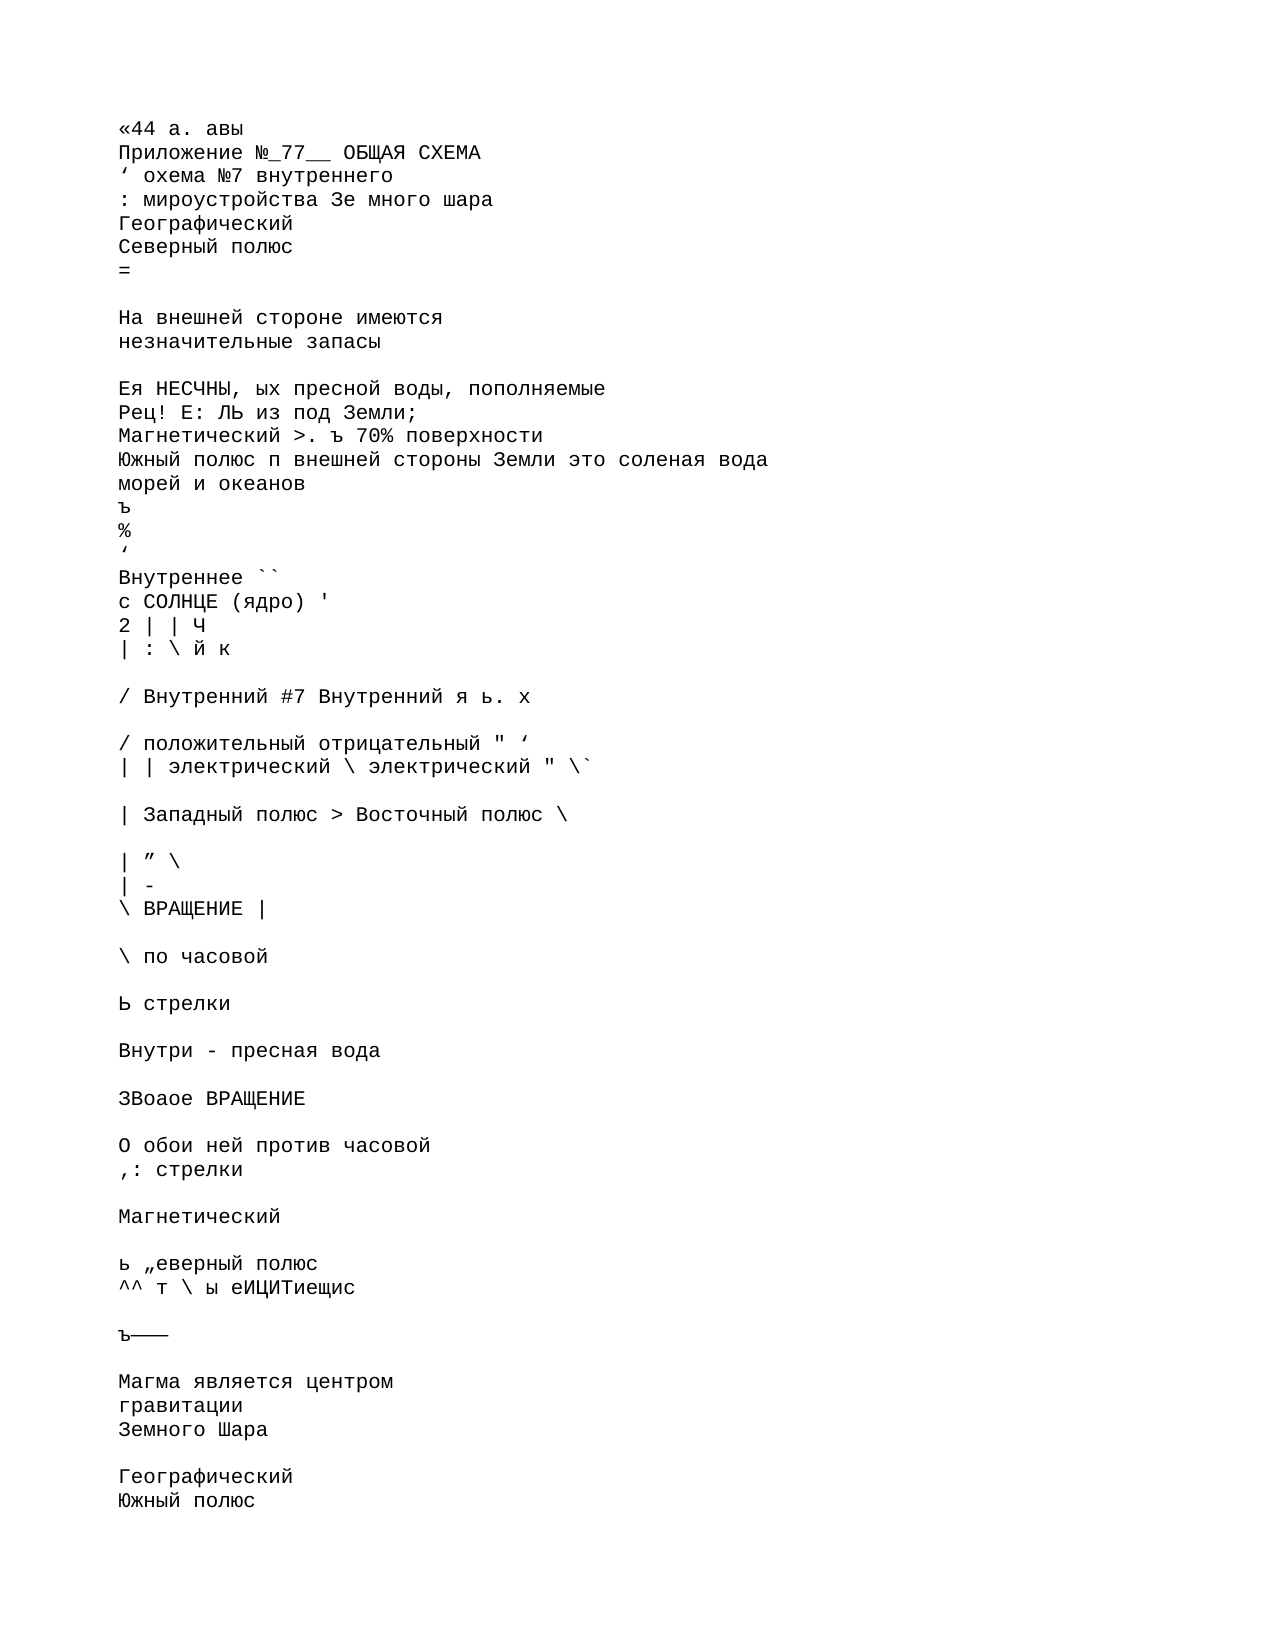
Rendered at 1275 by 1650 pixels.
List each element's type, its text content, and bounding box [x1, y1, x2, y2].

text Ь стрелки [118, 993, 1157, 1017]
text Южный полюс [118, 1489, 1157, 1513]
text | ” \ [118, 851, 1157, 875]
text Внутреннее `` [118, 567, 1157, 591]
text Географический [118, 1466, 1157, 1489]
text На внешней стороне имеются [118, 307, 1157, 331]
text Приложение №_77__ ОБЩАЯ СХЕМА [118, 142, 1157, 165]
text ь „еверный полюс [118, 1253, 1157, 1277]
text \ ВРАЩЕНИЕ | [118, 898, 1157, 922]
text ‘ [118, 544, 1157, 567]
text % [118, 520, 1157, 544]
text Географический [118, 213, 1157, 236]
text с СОЛНЦЕ (ядро) ' [118, 591, 1157, 615]
text морей и океанов [118, 473, 1157, 496]
text ‚: стрелки [118, 1158, 1157, 1182]
text незначительные запасы [118, 331, 1157, 354]
text ъ——— [118, 1324, 1157, 1348]
text / Внутренний #7 Внутренний я ь. х [118, 686, 1157, 709]
text ъ [118, 496, 1157, 520]
text ЗВоаое ВРАЩЕНИЕ [118, 1088, 1157, 1111]
text О обои ней против часовой [118, 1135, 1157, 1158]
text = [118, 260, 1157, 284]
text | | электрический \ электрический " \` [118, 757, 1157, 780]
text «44 а. авы [118, 118, 1157, 142]
text \ по часовой [118, 946, 1157, 969]
text Южный полюс п внешней стороны Земли это соленая вода [118, 449, 1157, 473]
text Внутри - пресная вода [118, 1040, 1157, 1064]
text Магма является центром [118, 1371, 1157, 1395]
text | : \ й к [118, 638, 1157, 662]
text : мироустройства Зе много шара [118, 189, 1157, 213]
text гравитации [118, 1395, 1157, 1419]
text 2 | | Ч [118, 615, 1157, 638]
text Ея НЕСЧНЫ, ых пресной воды, пополняемые [118, 378, 1157, 402]
text Магнетический >. ъ 70% поверхности [118, 426, 1157, 449]
text Северный полюс [118, 236, 1157, 260]
text | - [118, 875, 1157, 898]
text Рец! Е: ЛЬ из под Земли; [118, 402, 1157, 426]
text / положительный отрицательный " ‘ [118, 733, 1157, 757]
text ^^ т \ ы еИЦИТиещис [118, 1277, 1157, 1300]
text Земного Шара [118, 1419, 1157, 1442]
text ‘ охема №7 внутреннего [118, 165, 1157, 189]
text | Западный полюс > Восточный полюс \ [118, 804, 1157, 827]
text Магнетический [118, 1206, 1157, 1229]
